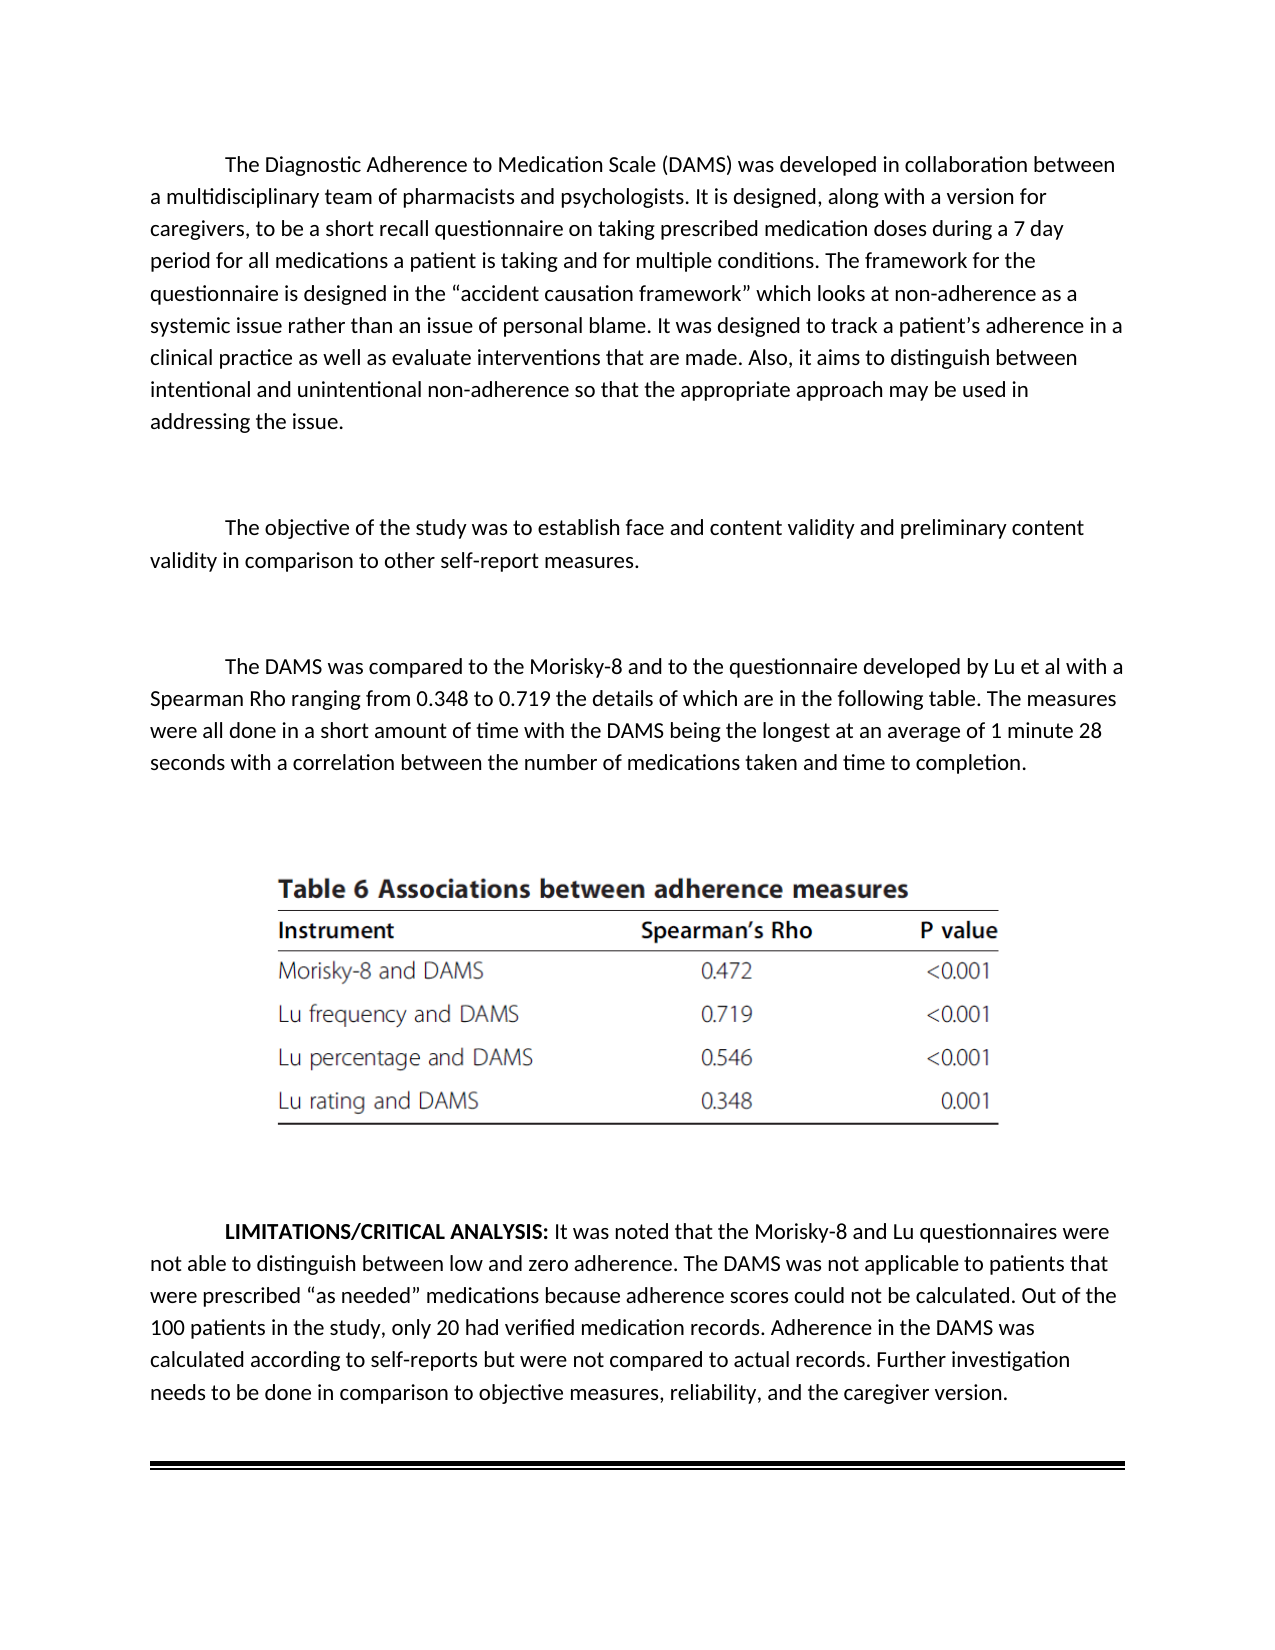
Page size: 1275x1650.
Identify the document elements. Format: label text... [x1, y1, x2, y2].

picture [262, 854, 1013, 1139]
text The DAMS was compared to the Morisky-8 and to the questionnaire developed by Lu et al with a Spearman Rho ranging from 0.348 to 0.719 the details of which are in the following table. The measures were all done in a short amount of time with the DAMS being the longest at an average of 1 minute 28 seconds with a correlation between the number of medications taken and time to completion. [150, 652, 1125, 776]
text The objective of the study was to establish face and content validity and preliminary content validity in comparison to other self-report measures. [150, 513, 1125, 574]
text The Diagnostic Adherence to Medication Scale (DAMS) was developed in collaboration between a multidisciplinary team of pharmacists and psychologists. It is designed, along with a version for caregivers, to be a short recall questionnaire on taking prescribed medication doses during a 7 day period for all medications a patient is taking and for multiple conditions. The framework for the questionnaire is designed in the “accident causation framework” which looks at non-adherence as a systemic issue rather than an issue of personal blame. It was designed to track a patient’s adherence in a clinical practice as well as evaluate interventions that are made. Also, it aims to distinguish between intentional and unintentional non-adherence so that the appropriate approach may be used in addressing the issue. [150, 150, 1125, 436]
text LIMITATIONS/CRITICAL ANALYSIS: It was noted that the Morisky-8 and Lu questionnaires were not able to distinguish between low and zero adherence. The DAMS was not applicable to patients that were prescribed “as needed” medications because adherence scores could not be calculated. Out of the 100 patients in the study, only 20 had verified medication records. Adherence in the DAMS was calculated according to self-reports but were not compared to actual records. Further investigation needs to be done in comparison to objective measures, reliability, and the caregiver version. [150, 1217, 1125, 1406]
